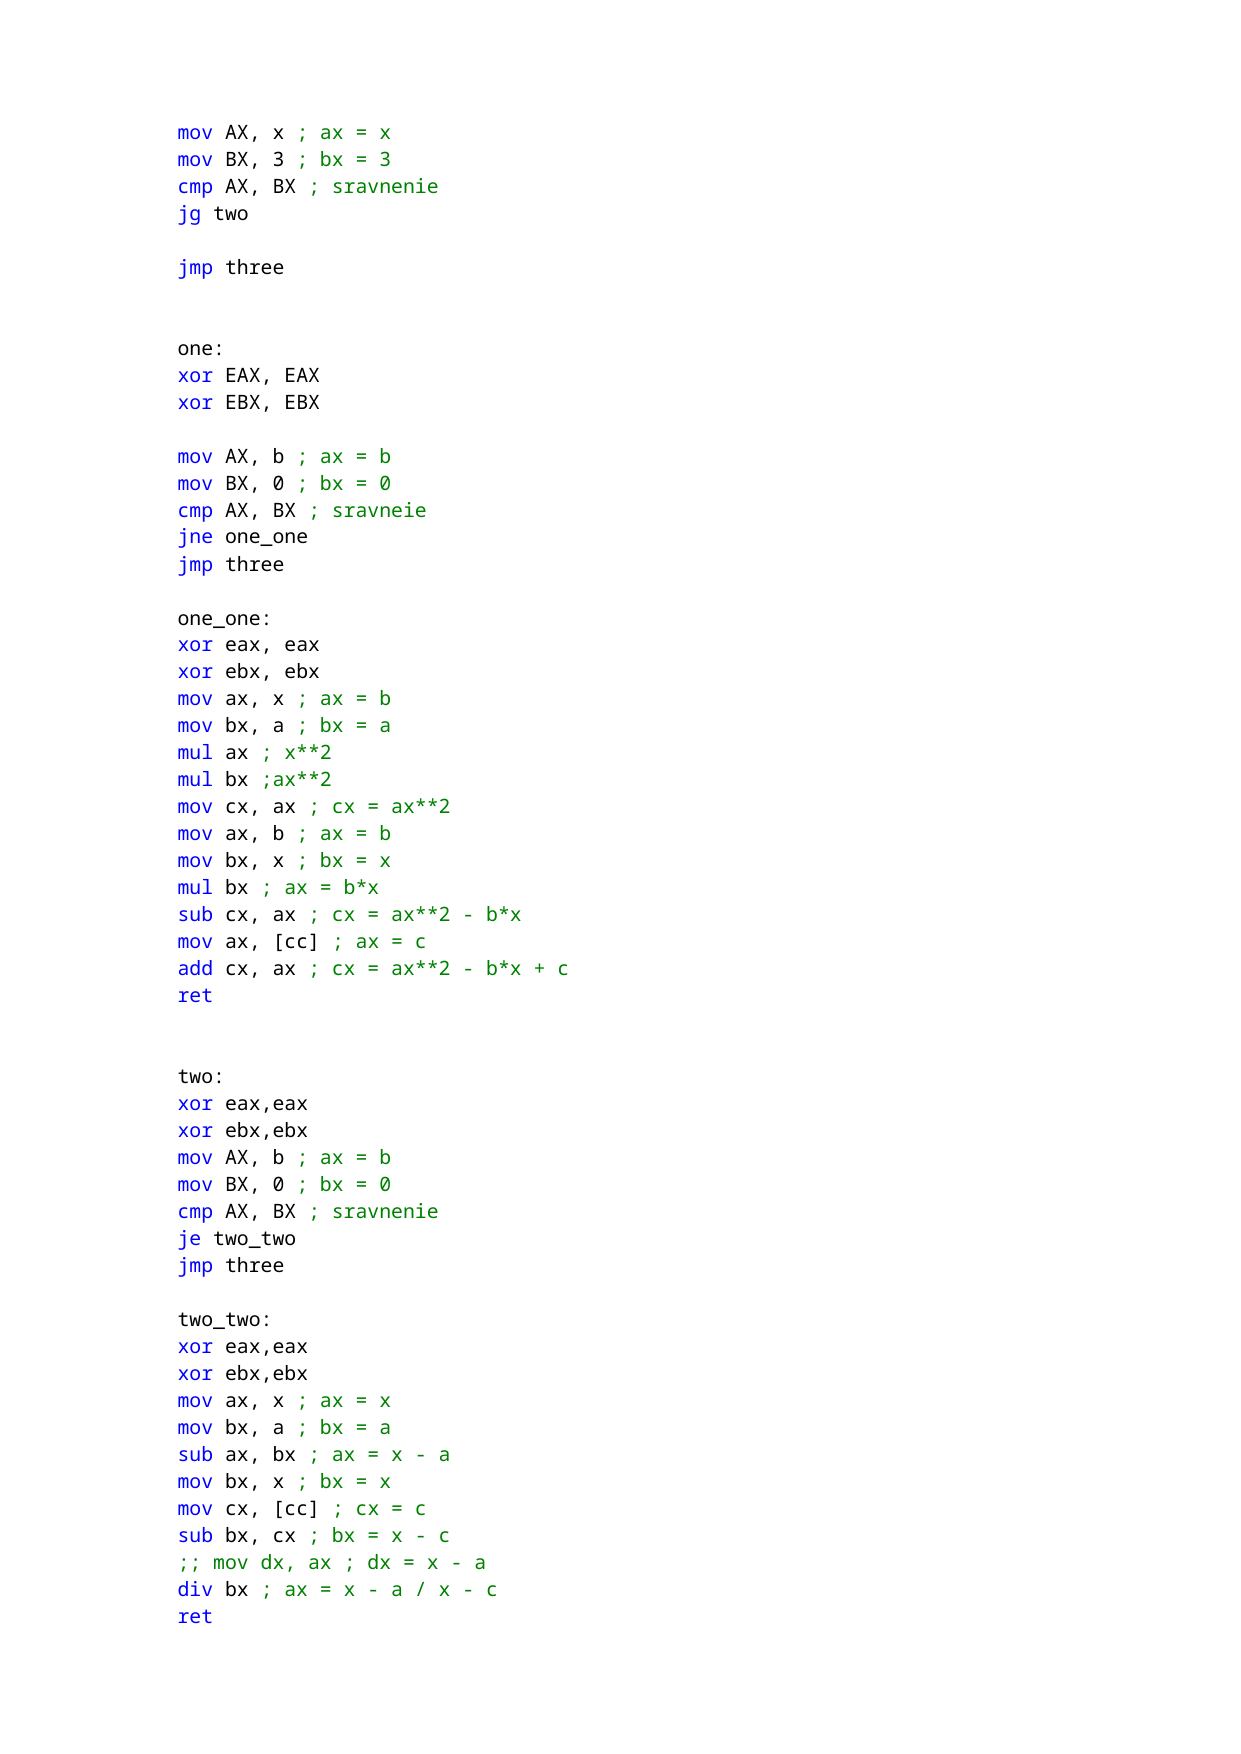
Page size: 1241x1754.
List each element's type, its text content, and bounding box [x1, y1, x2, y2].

text mov cx, [cc] ; cx = c [177, 1494, 1152, 1521]
text mov ax, b ; ax = b [177, 819, 1152, 847]
text mov BX, 0 ; bx = 0 [177, 469, 1152, 496]
text mov AX, x ; ax = x [177, 118, 1152, 145]
text one: [177, 334, 1152, 361]
text mul bx ; ax = b*x [177, 873, 1152, 901]
text mov bx, a ; bx = a [177, 712, 1152, 739]
text cmp AX, BX ; sravnenie [177, 1197, 1152, 1224]
text mov BX, 3 ; bx = 3 [177, 145, 1152, 172]
text ;; mov dx, ax ; dx = x - a [177, 1548, 1152, 1575]
text xor EBX, EBX [177, 388, 1152, 415]
text two_two: [177, 1305, 1152, 1332]
text xor eax, eax [177, 631, 1152, 658]
text mul bx ;ax**2 [177, 766, 1152, 793]
text two: [177, 1062, 1152, 1089]
text cmp AX, BX ; sravnenie [177, 172, 1152, 199]
text xor eax,eax [177, 1332, 1152, 1359]
text mov bx, x ; bx = x [177, 847, 1152, 873]
text sub cx, ax ; cx = ax**2 - b*x [177, 901, 1152, 927]
text jne one_one [177, 523, 1152, 550]
text mov bx, x ; bx = x [177, 1467, 1152, 1494]
text xor ebx,ebx [177, 1116, 1152, 1143]
text mov BX, 0 ; bx = 0 [177, 1170, 1152, 1197]
text mov AX, b ; ax = b [177, 442, 1152, 469]
text one_one: [177, 604, 1152, 631]
text add cx, ax ; cx = ax**2 - b*x + c [177, 954, 1152, 981]
text ret [177, 981, 1152, 1008]
text jmp three [177, 253, 1152, 280]
text cmp AX, BX ; sravneie [177, 496, 1152, 523]
text mov bx, a ; bx = a [177, 1413, 1152, 1440]
text mov AX, b ; ax = b [177, 1143, 1152, 1170]
text mov ax, x ; ax = x [177, 1386, 1152, 1413]
text sub bx, cx ; bx = x - c [177, 1521, 1152, 1548]
text xor eax,eax [177, 1089, 1152, 1116]
text mov ax, [cc] ; ax = c [177, 927, 1152, 954]
text mov ax, x ; ax = b [177, 685, 1152, 712]
text jg two [177, 199, 1152, 226]
text mul ax ; x**2 [177, 739, 1152, 766]
text jmp three [177, 550, 1152, 577]
text je two_two [177, 1224, 1152, 1251]
text mov cx, ax ; cx = ax**2 [177, 793, 1152, 819]
text ret [177, 1602, 1152, 1629]
text xor ebx, ebx [177, 658, 1152, 685]
text xor ebx,ebx [177, 1359, 1152, 1386]
text sub ax, bx ; ax = x - a [177, 1440, 1152, 1467]
text jmp three [177, 1251, 1152, 1278]
text xor EAX, EAX [177, 361, 1152, 388]
text div bx ; ax = x - a / x - c [177, 1575, 1152, 1602]
